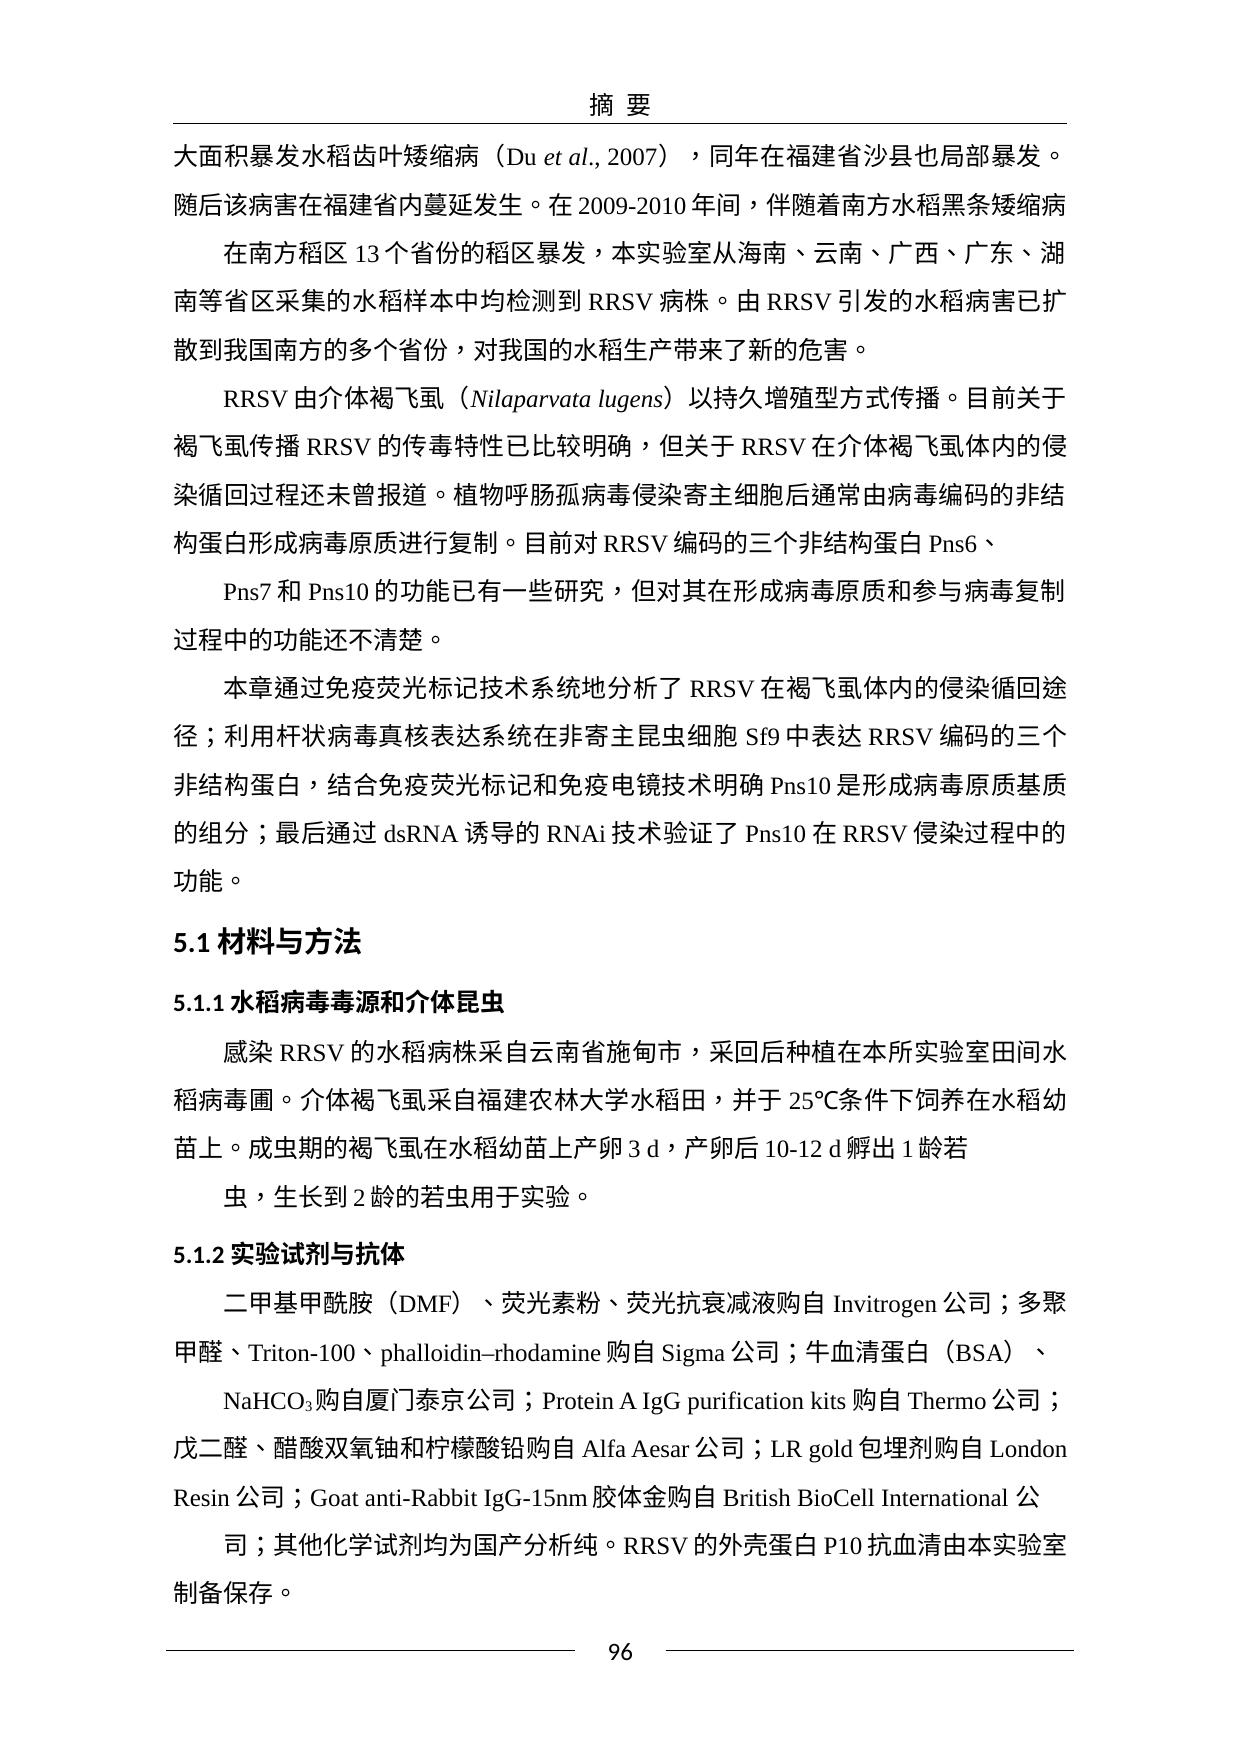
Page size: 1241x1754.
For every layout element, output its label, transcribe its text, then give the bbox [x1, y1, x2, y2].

text 在南方稻区13个省份的稻区暴发，本实验室从海南、云南、广西、广东、湖南等省区采集的水稻样本中均检测到RRSV病株。由RRSV引发的水稻病害已扩散到我国南方的多个省份，对我国的水稻生产带来了新的危害。 [173, 220, 1067, 365]
text Pns7和Pns10的功能已有一些研究，但对其在形成病毒原质和参与病毒复制过程中的功能还不清楚。 [173, 559, 1067, 655]
text RRSV由介体褐飞虱（Nilaparvata lugens）以持久增殖型方式传播。目前关于褐飞虱传播RRSV的传毒特性已比较明确，但关于RRSV在介体褐飞虱体内的侵染循回过程还未曾报道。植物呼肠孤病毒侵染寄主细胞后通常由病毒编码的非结构蛋白形成病毒原质进行复制。目前对RRSV编码的三个非结构蛋白Pns6、 [173, 365, 1067, 559]
subtitle 5.1 材料与方法 [173, 921, 1067, 961]
text 司；其他化学试剂均为国产分析纯。RRSV的外壳蛋白P10抗血清由本实验室制备保存。 [173, 1512, 1067, 1609]
text NaHCO3购自厦门泰京公司；Protein A IgG purification kits购自Thermo公司；戊二醛、醋酸双氧铀和柠檬酸铅购自Alfa Aesar公司；LR gold包埋剂购自London Resin公司；Goat anti-Rabbit IgG-15nm胶体金购自British BioCell International 公 [173, 1367, 1067, 1512]
text 感染RRSV的水稻病株采自云南省施甸市，采回后种植在本所实验室田间水稻病毒圃。介体褐飞虱采自福建农林大学水稻田，并于25℃条件下饲养在水稻幼苗上。成虫期的褐飞虱在水稻幼苗上产卵3 d，产卵后10-12 d孵出1龄若 [173, 1019, 1067, 1164]
subtitle 5.1.1 水稻病毒毒源和介体昆虫 [173, 985, 1067, 1019]
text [173, 124, 1067, 220]
text 虫，生长到2龄的若虫用于实验。 [173, 1164, 1067, 1212]
subtitle 5.1.2 实验试剂与抗体 [173, 1237, 1067, 1271]
text 二甲基甲酰胺（DMF）、荧光素粉、荧光抗衰减液购自Invitrogen公司；多聚甲醛、Triton-100、phalloidin–rhodamine购自Sigma公司；牛血清蛋白（BSA）、 [173, 1271, 1067, 1367]
text 本章通过免疫荧光标记技术系统地分析了RRSV在褐飞虱体内的侵染循回途径；利用杆状病毒真核表达系统在非寄主昆虫细胞Sf9中表达RRSV编码的三个非结构蛋白，结合免疫荧光标记和免疫电镜技术明确Pns10是形成病毒原质基质的组分；最后通过dsRNA诱导的RNAi技术验证了Pns10在RRSV侵染过程中的功能。 [173, 655, 1067, 897]
